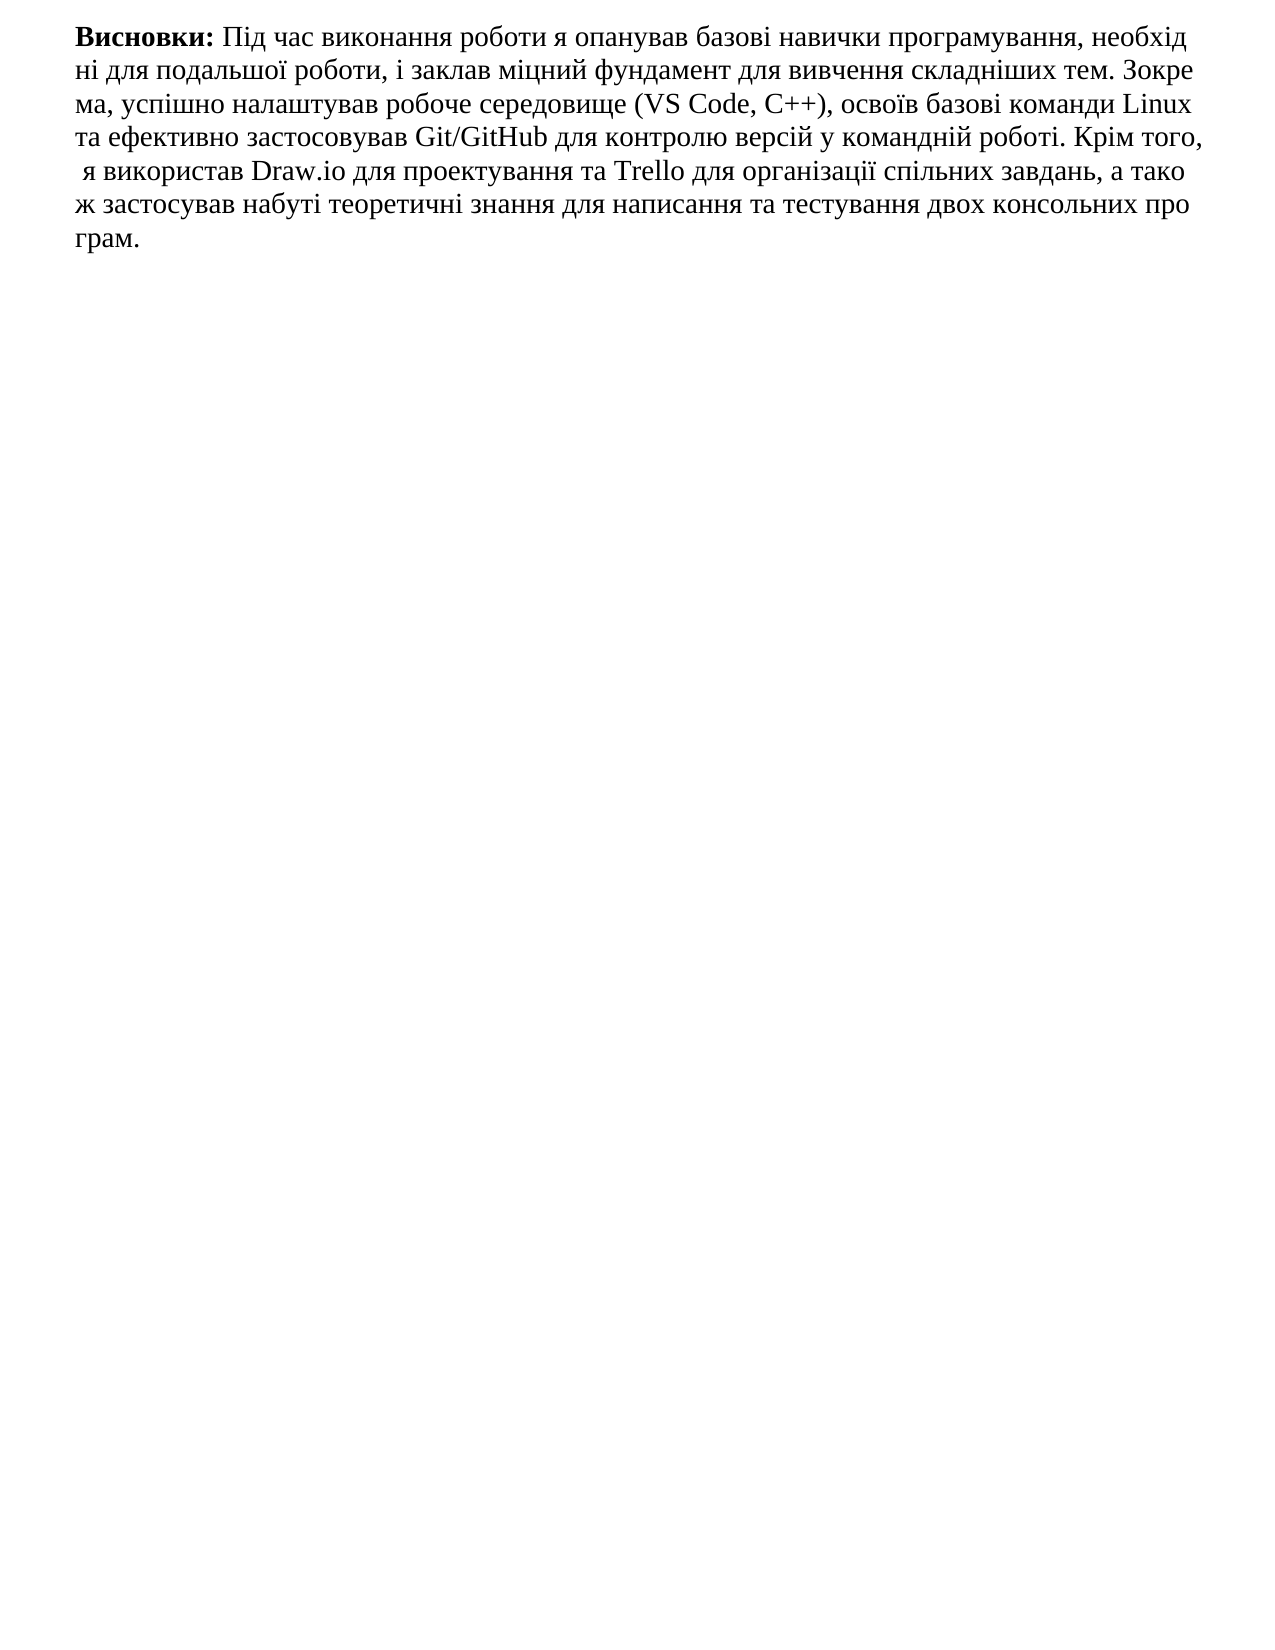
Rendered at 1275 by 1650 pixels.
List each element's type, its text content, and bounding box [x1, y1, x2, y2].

text Висновки: Під час виконання роботи я опанував базові навички програмування, необхідні для подальшої роботи, і заклав міцний фундамент для вивчення складніших тем. Зокрема, успішно налаштував робоче середовище (VS Code, C++), освоїв базові команди Linux та ефективно застосовував Git/GitHub для контролю версій у командній роботі. Крім того, я використав Draw.io для проектування та Trello для організації спільних завдань, а також застосував набуті теоретичні знання для написання та тестування двох консольних програм. [75, 19, 1200, 253]
